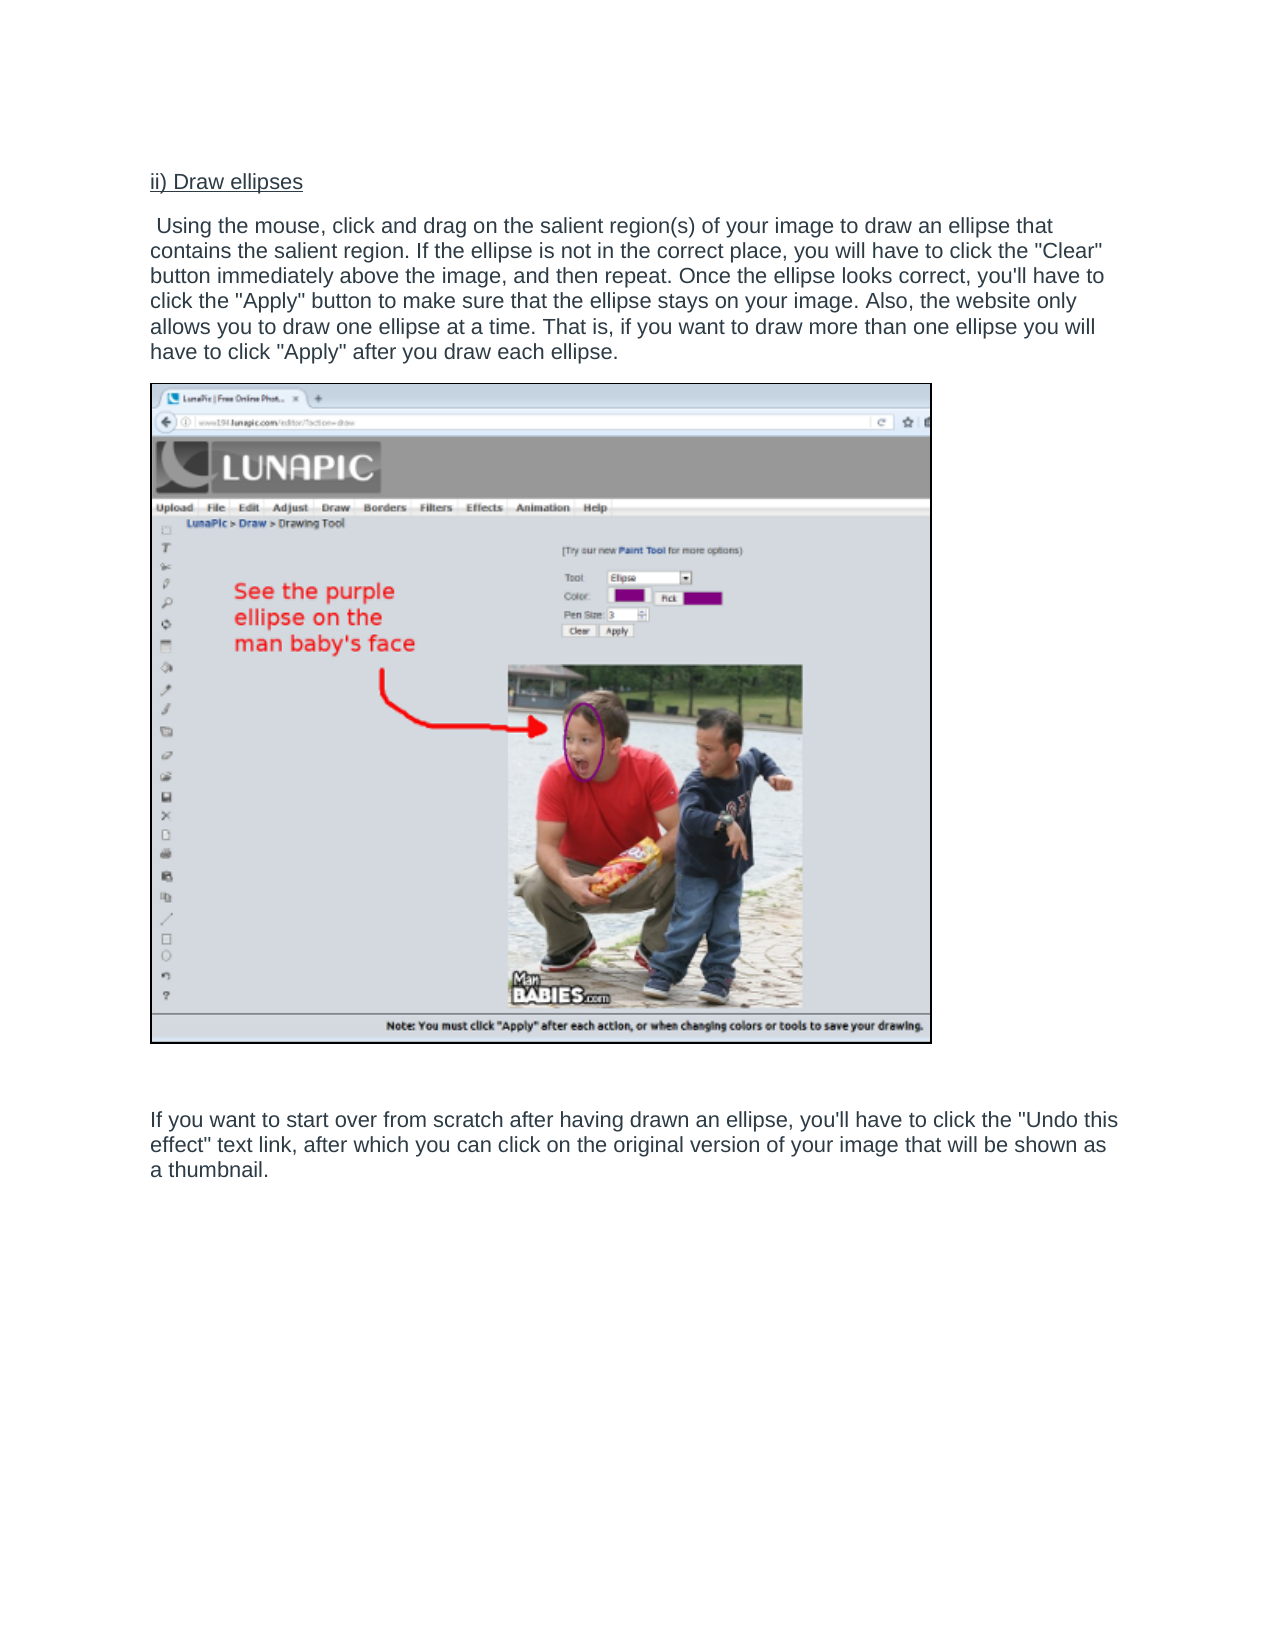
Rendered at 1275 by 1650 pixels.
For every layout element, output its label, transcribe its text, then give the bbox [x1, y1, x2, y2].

text If you want to start over from scratch after having drawn an ellipse, you'll have to click the "Undo this effect" text link, after which you can click on the original version of your image that will be shown as a thumbnail. [150, 1107, 1125, 1182]
text Using the mouse, click and drag on the salient region(s) of your image to draw an ellipse that contains the salient region. If the ellipse is not in the correct place, you will have to click the "Clear" button immediately above the image, and then repeat. Once the ellipse looks correct, you'll have to click the "Apply" button to make sure that the ellipse stays on your image. Also, the website only allows you to draw one ellipse at a time. That is, if you want to draw more than one ellipse you will have to click "Apply" after you draw each ellipse. [150, 213, 1125, 364]
text ii) Draw ellipses [150, 169, 1125, 194]
picture [152, 384, 930, 1042]
